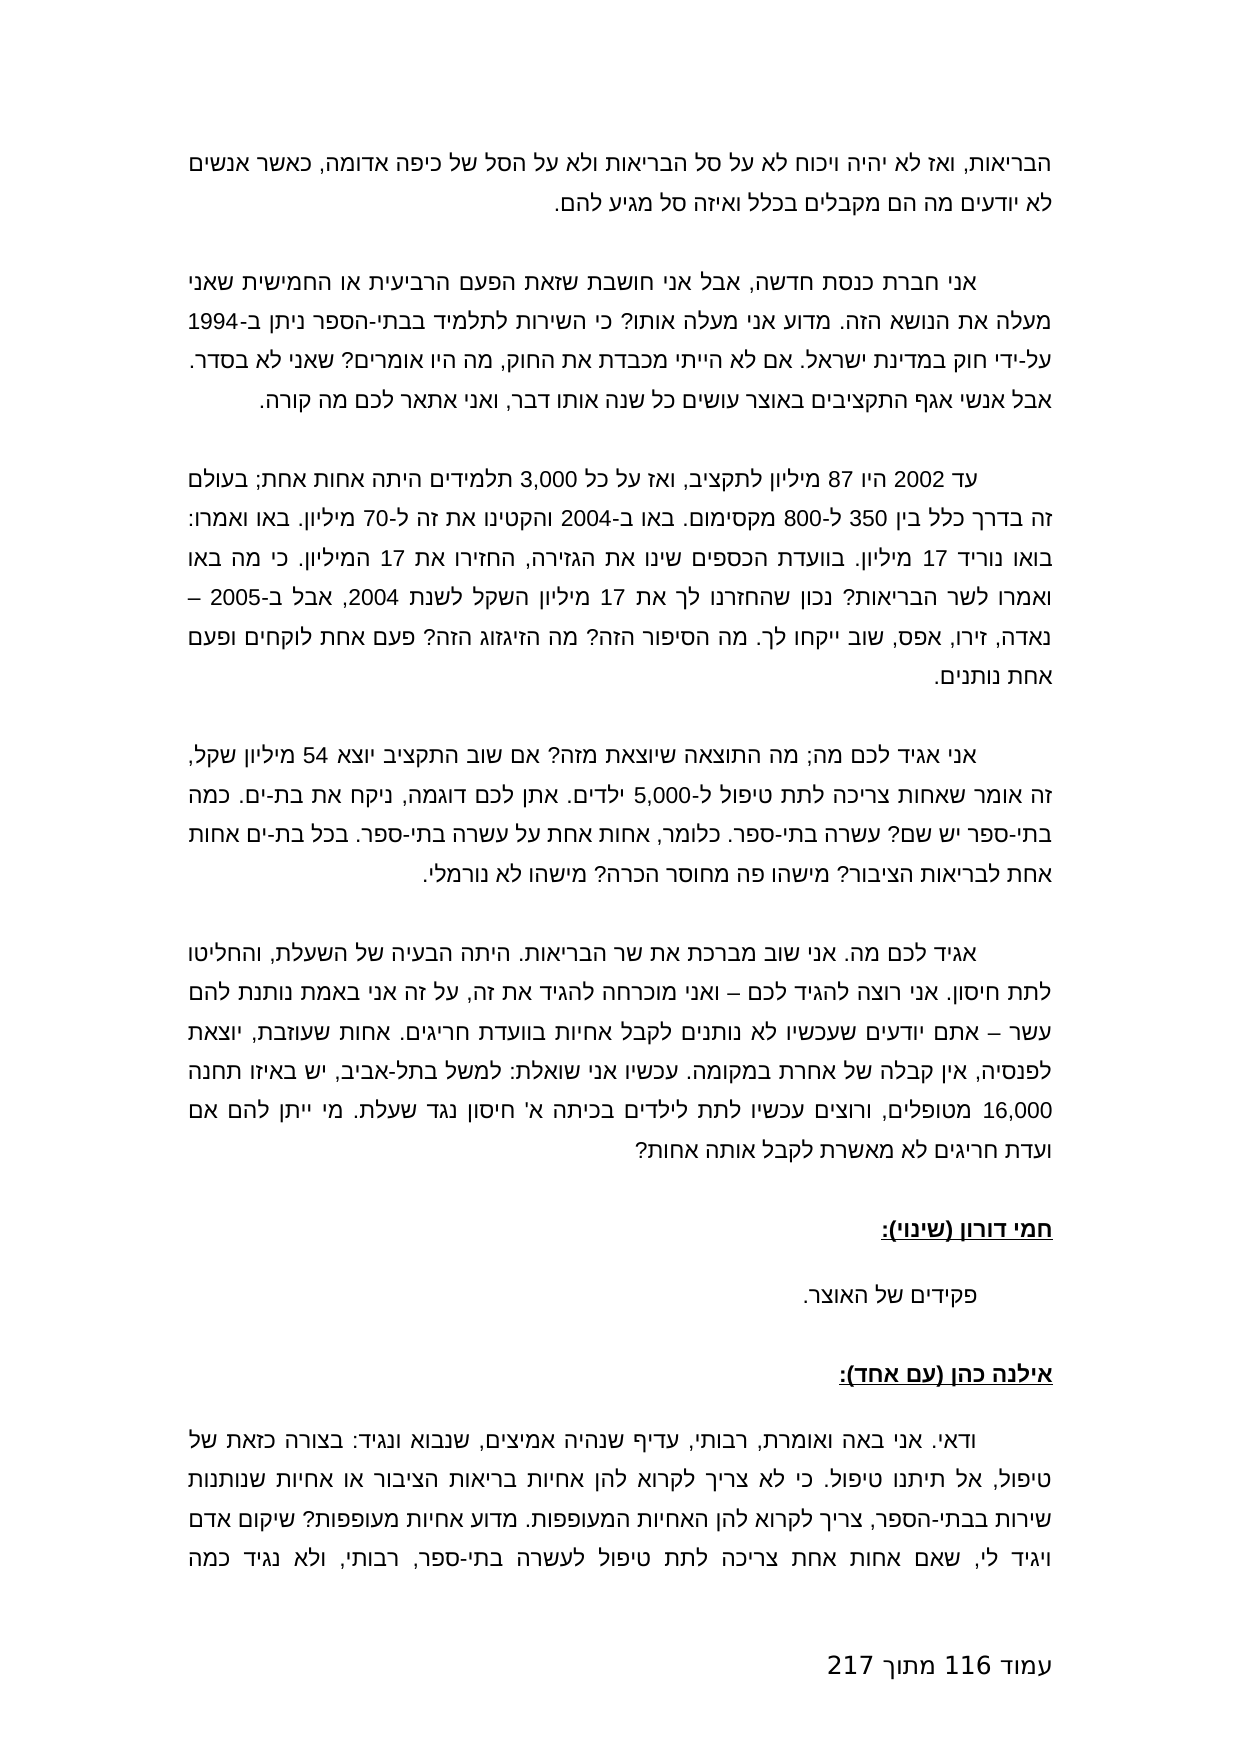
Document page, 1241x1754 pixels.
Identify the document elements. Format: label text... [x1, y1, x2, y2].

text חמי דורון (שינוי): [187, 1216, 1053, 1242]
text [187, 150, 1053, 216]
text אני אגיד לכם מה; מה התוצאה שיוצאת מזה? אם שוב התקציב יוצא 54 מיליון שקל, זה אומר שאחות צריכה לתת טיפול ל-5,000 ילדים. אתן לכם דוגמה, ניקח את בת-ים. כמה בתי-ספר יש שם? עשרה בתי-ספר. כלומר, אחות אחת על עשרה בתי-ספר. בכל בת-ים אחות אחת לבריאות הציבור? מישהו פה מחוסר הכרה? מישהו לא נורמלי. [187, 742, 1053, 887]
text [187, 1427, 1053, 1571]
text אילנה כהן (עם אחד): [187, 1361, 1053, 1387]
text אגיד לכם מה. אני שוב מברכת את שר הבריאות. היתה הבעיה של השעלת, והחליטו לתת חיסון. אני רוצה להגיד לכם – ואני מוכרחה להגיד את זה, על זה אני באמת נותנת להם עשר – אתם יודעים שעכשיו לא נותנים לקבל אחיות בוועדת חריגים. אחות שעוזבת, יוצאת לפנסיה, אין קבלה של אחרת במקומה. עכשיו אני שואלת: למשל בתל-אביב, יש באיזו תחנה 16,000 מטופלים, ורוצים עכשיו לתת לילדים בכיתה א' חיסון נגד שעלת. מי ייתן להם אם ועדת חריגים לא מאשרת לקבל אותה אחות? [187, 939, 1053, 1163]
text עד 2002 היו 87 מיליון לתקציב, ואז על כל 3,000 תלמידים היתה אחות אחת; בעולם זה בדרך כלל בין 350 ל-800 מקסימום. באו ב-2004 והקטינו את זה ל-70 מיליון. באו ואמרו: בואו נוריד 17 מיליון. בוועדת הכספים שינו את הגזירה, החזירו את 17 המיליון. כי מה באו ואמרו לשר הבריאות? נכון שהחזרנו לך את 17 מיליון השקל לשנת 2004, אבל ב-2005 – נאדה, זירו, אפס, שוב ייקחו לך. מה הסיפור הזה? מה הזיגזוג הזה? פעם אחת לוקחים ופעם אחת נותנים. [187, 466, 1053, 689]
text אני חברת כנסת חדשה, אבל אני חושבת שזאת הפעם הרביעית או החמישית שאני מעלה את הנושא הזה. מדוע אני מעלה אותו? כי השירות לתלמיד בבתי-הספר ניתן ב-1994 על-ידי חוק במדינת ישראל. אם לא הייתי מכבדת את החוק, מה היו אומרים? שאני לא בסדר. אבל אנשי אגף התקציבים באוצר עושים כל שנה אותו דבר, ואני אתאר לכם מה קורה. [187, 268, 1053, 413]
text פקידים של האוצר. [187, 1282, 1053, 1308]
